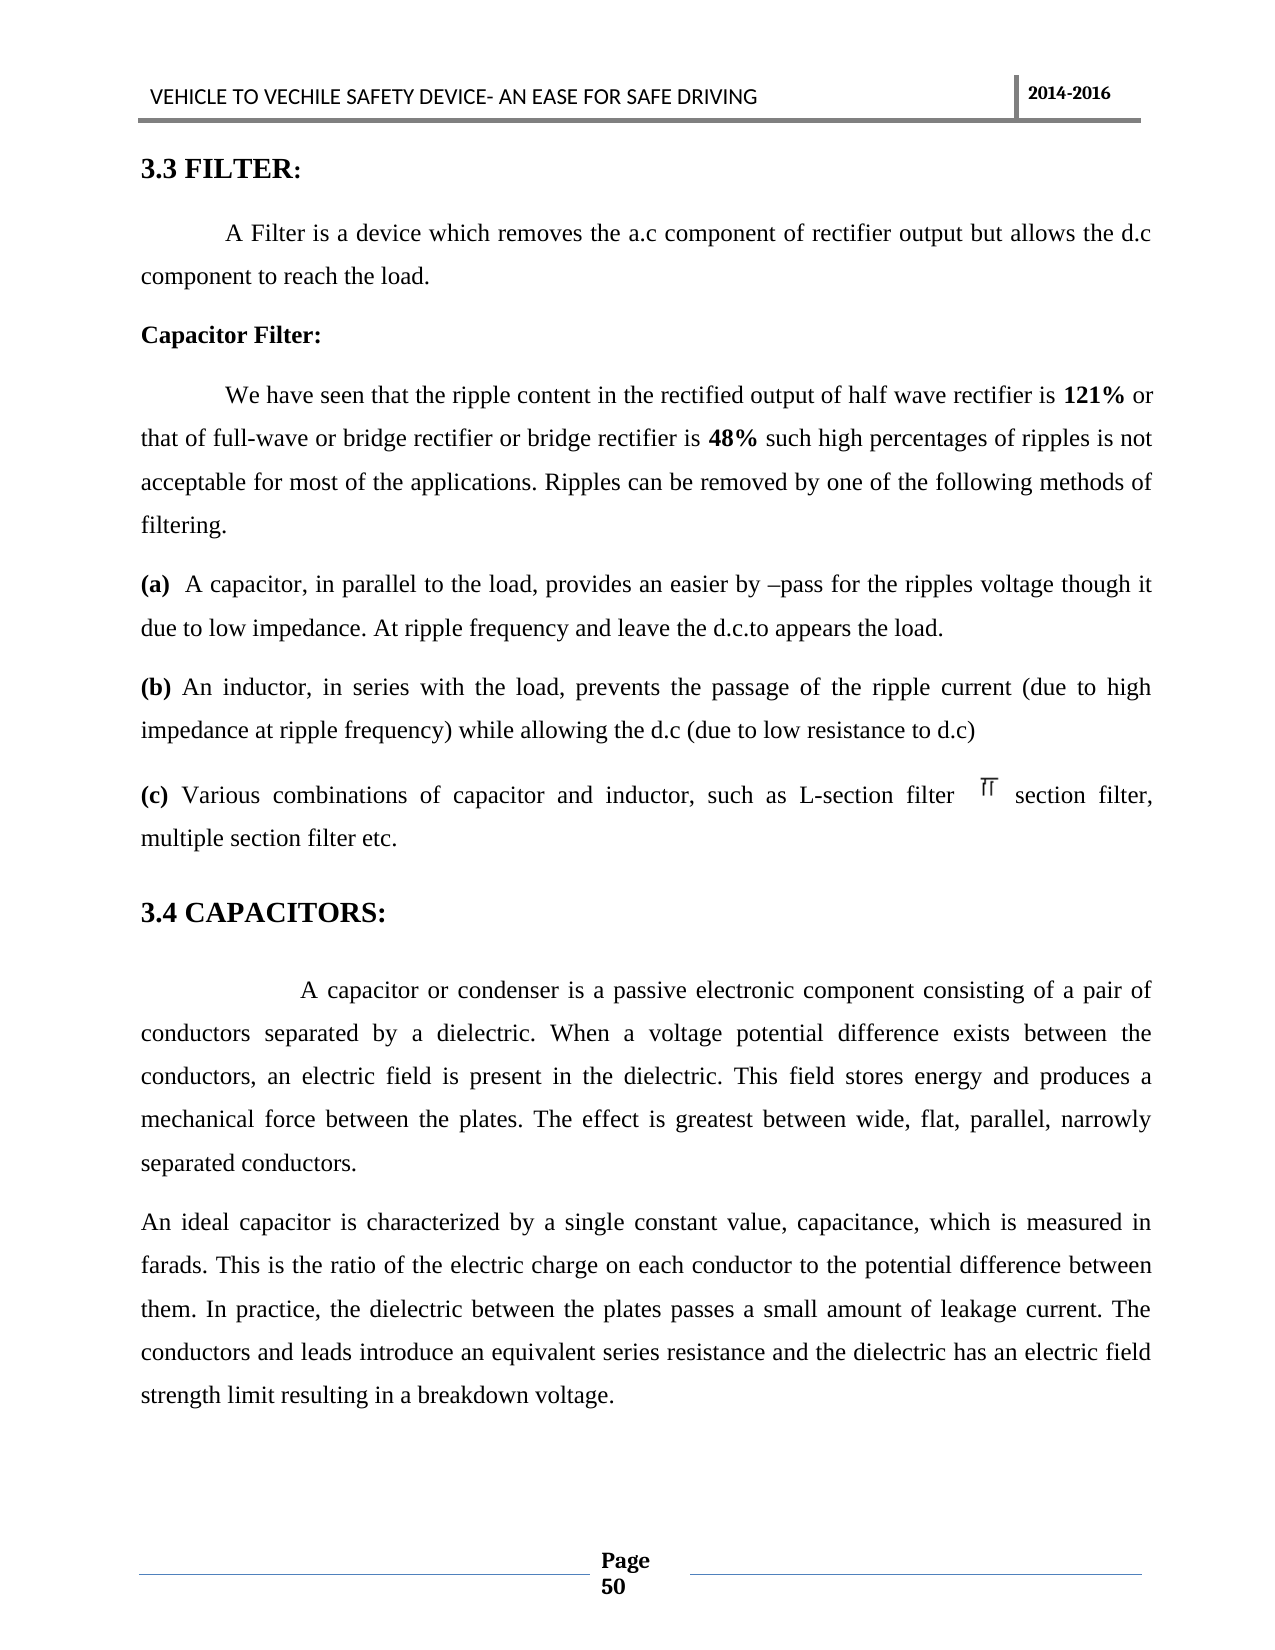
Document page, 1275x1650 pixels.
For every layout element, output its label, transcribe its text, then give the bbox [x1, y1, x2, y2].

picture [980, 775, 1003, 804]
text 3.3 FILTER: [141, 151, 1153, 184]
text Capacitor Filter: [141, 321, 1153, 349]
text 3.4 CAPACITORS: [141, 896, 1153, 929]
text (b) An inductor, in series with the load, prevents the passage of the ripple current (due to high impedance at ripple frequency) while allowing the d.c (due to low resistance to d.c) [141, 672, 1153, 744]
text (a) A capacitor, in parallel to the load, provides an easier by –pass for the ripples voltage though it due to low impedance. At ripple frequency and leave the d.c.to appears the load. [141, 569, 1153, 641]
text An ideal capacitor is characterized by a single constant value, capacitance, which is measured in farads. This is the ratio of the electric charge on each conductor to the potential difference between them. In practice, the dielectric between the plates passes a small amount of leakage current. The conductors and leads introduce an equivalent series resistance and the dielectric has an electric field strength limit resulting in a breakdown voltage. [141, 1207, 1153, 1409]
text (c) Various combinations of capacitor and inductor, such as L-section filter section filter, multiple section filter etc. [141, 775, 1153, 852]
text A Filter is a device which removes the a.c component of rectifier output but allows the d.c component to reach the load. [141, 218, 1153, 289]
text We have seen that the ripple content in the rectified output of half wave rectifier is 121% or that of full-wave or bridge rectifier or bridge rectifier is 48% such high percentages of ripples is not acceptable for most of the applications. Ripples can be removed by one of the following methods of filtering. [141, 380, 1153, 538]
text A capacitor or condenser is a passive electronic component consisting of a pair of conductors separated by a dielectric. When a voltage potential difference exists between the conductors, an electric field is present in the dielectric. This field stores energy and produces a mechanical force between the plates. The effect is greatest between wide, flat, parallel, narrowly separated conductors. [141, 975, 1153, 1176]
